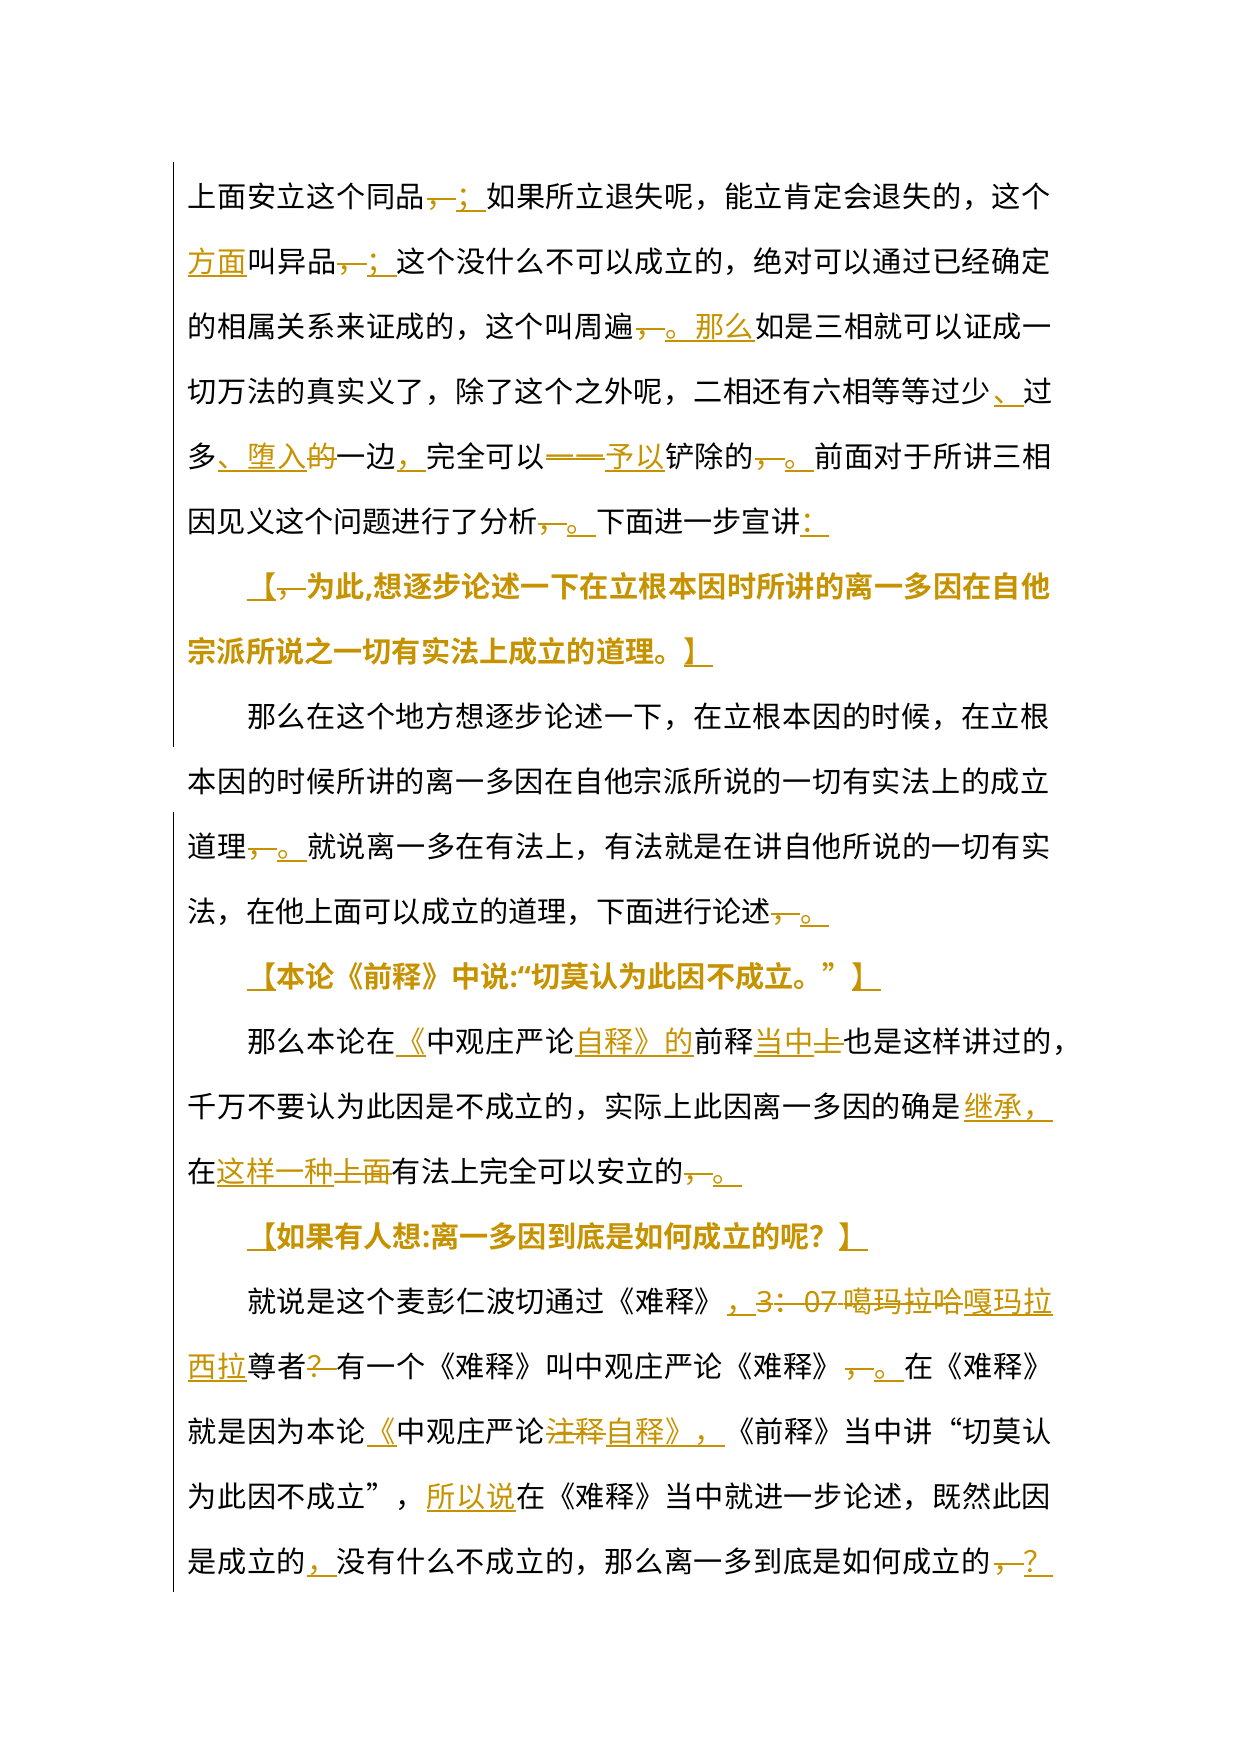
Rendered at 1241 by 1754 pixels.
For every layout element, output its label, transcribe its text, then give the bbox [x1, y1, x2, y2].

text 那么本论在中观庄严论前释也是这样讲过的，千万不要认为此因是不成立的，实际上此因离一多因的确是在有法上完全可以安立的 [187, 1007, 1053, 1202]
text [187, 1267, 1053, 1592]
text 如果有人想:离一多因到底是如何成立的呢？ [187, 1202, 1053, 1267]
text 本论《前释》中说:“切莫认为此因不成立。” [187, 942, 1053, 1007]
text 那么在这个地方想逐步论述一下，在立根本因的时候，在立根本因的时候所讲的离一多因在自他宗派所说的一切有实法上的成立道理就说离一多在有法上，有法就是在讲自他所说的一切有实法，在他上面可以成立的道理，下面进行论述 [187, 682, 1053, 942]
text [187, 162, 1053, 552]
text 为此,想逐步论述一下在立根本因时所讲的离一多因在自他宗派所说之一切有实法上成立的道理。 [187, 552, 1053, 682]
